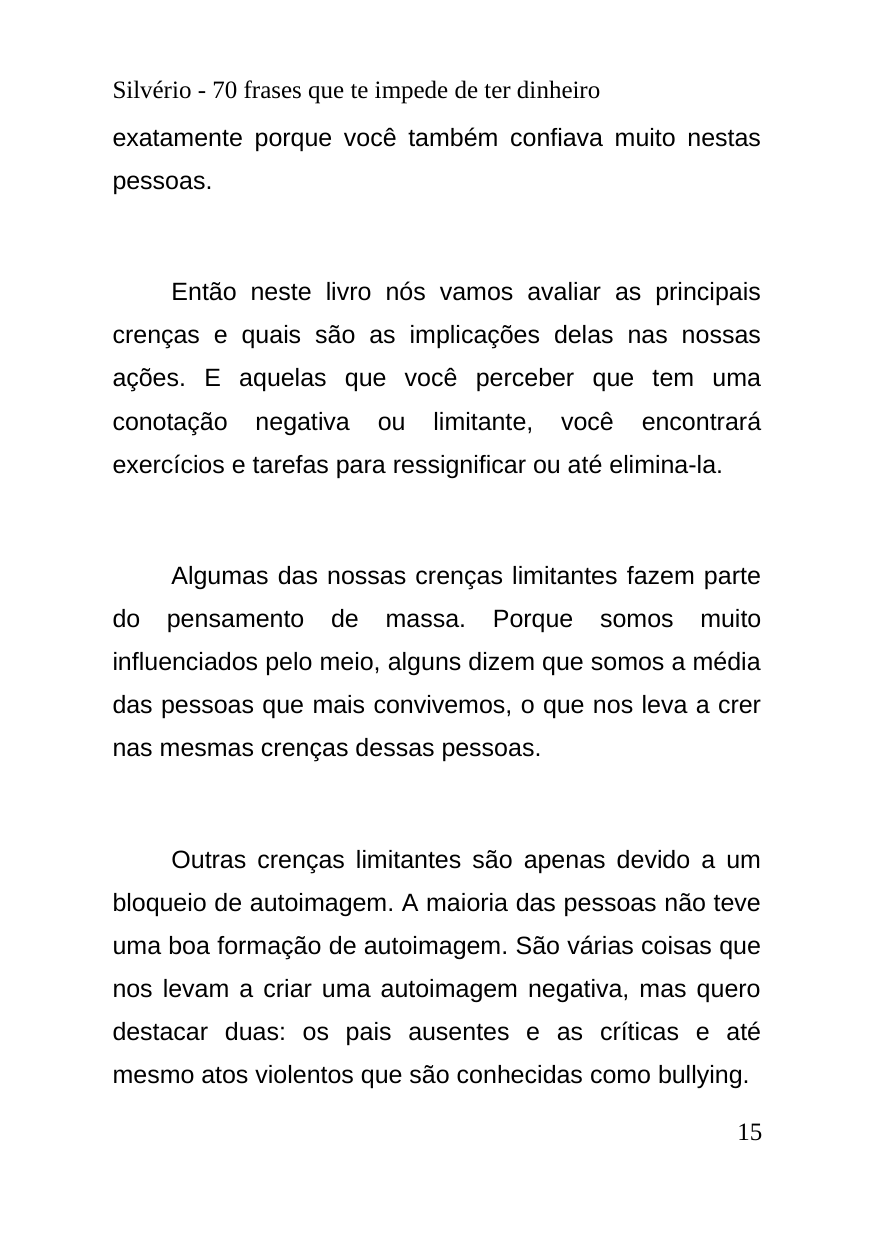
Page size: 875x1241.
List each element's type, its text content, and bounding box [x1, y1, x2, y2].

text Outras crenças limitantes são apenas devido a um bloqueio de autoimagem. A maioria das pessoas não teve uma boa formação de autoimagem. São várias coisas que nos levam a criar uma autoimagem negativa, mas quero destacar duas: os pais ausentes e as críticas e até mesmo atos violentos que são conhecidas como bullying. [112, 844, 762, 1089]
text Então neste livro nós vamos avaliar as principais crenças e quais são as implicações delas nas nossas ações. E aquelas que você perceber que tem uma conotação negativa ou limitante, você encontrará exercícios e tarefas para ressignificar ou até elimina-la. [112, 277, 762, 478]
text Algumas das nossas crenças limitantes fazem parte do pensamento de massa. Porque somos muito influenciados pelo meio, alguns dizem que somos a média das pessoas que mais convivemos, o que nos leva a crer nas mesmas crenças dessas pessoas. [112, 561, 762, 762]
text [112, 123, 762, 194]
